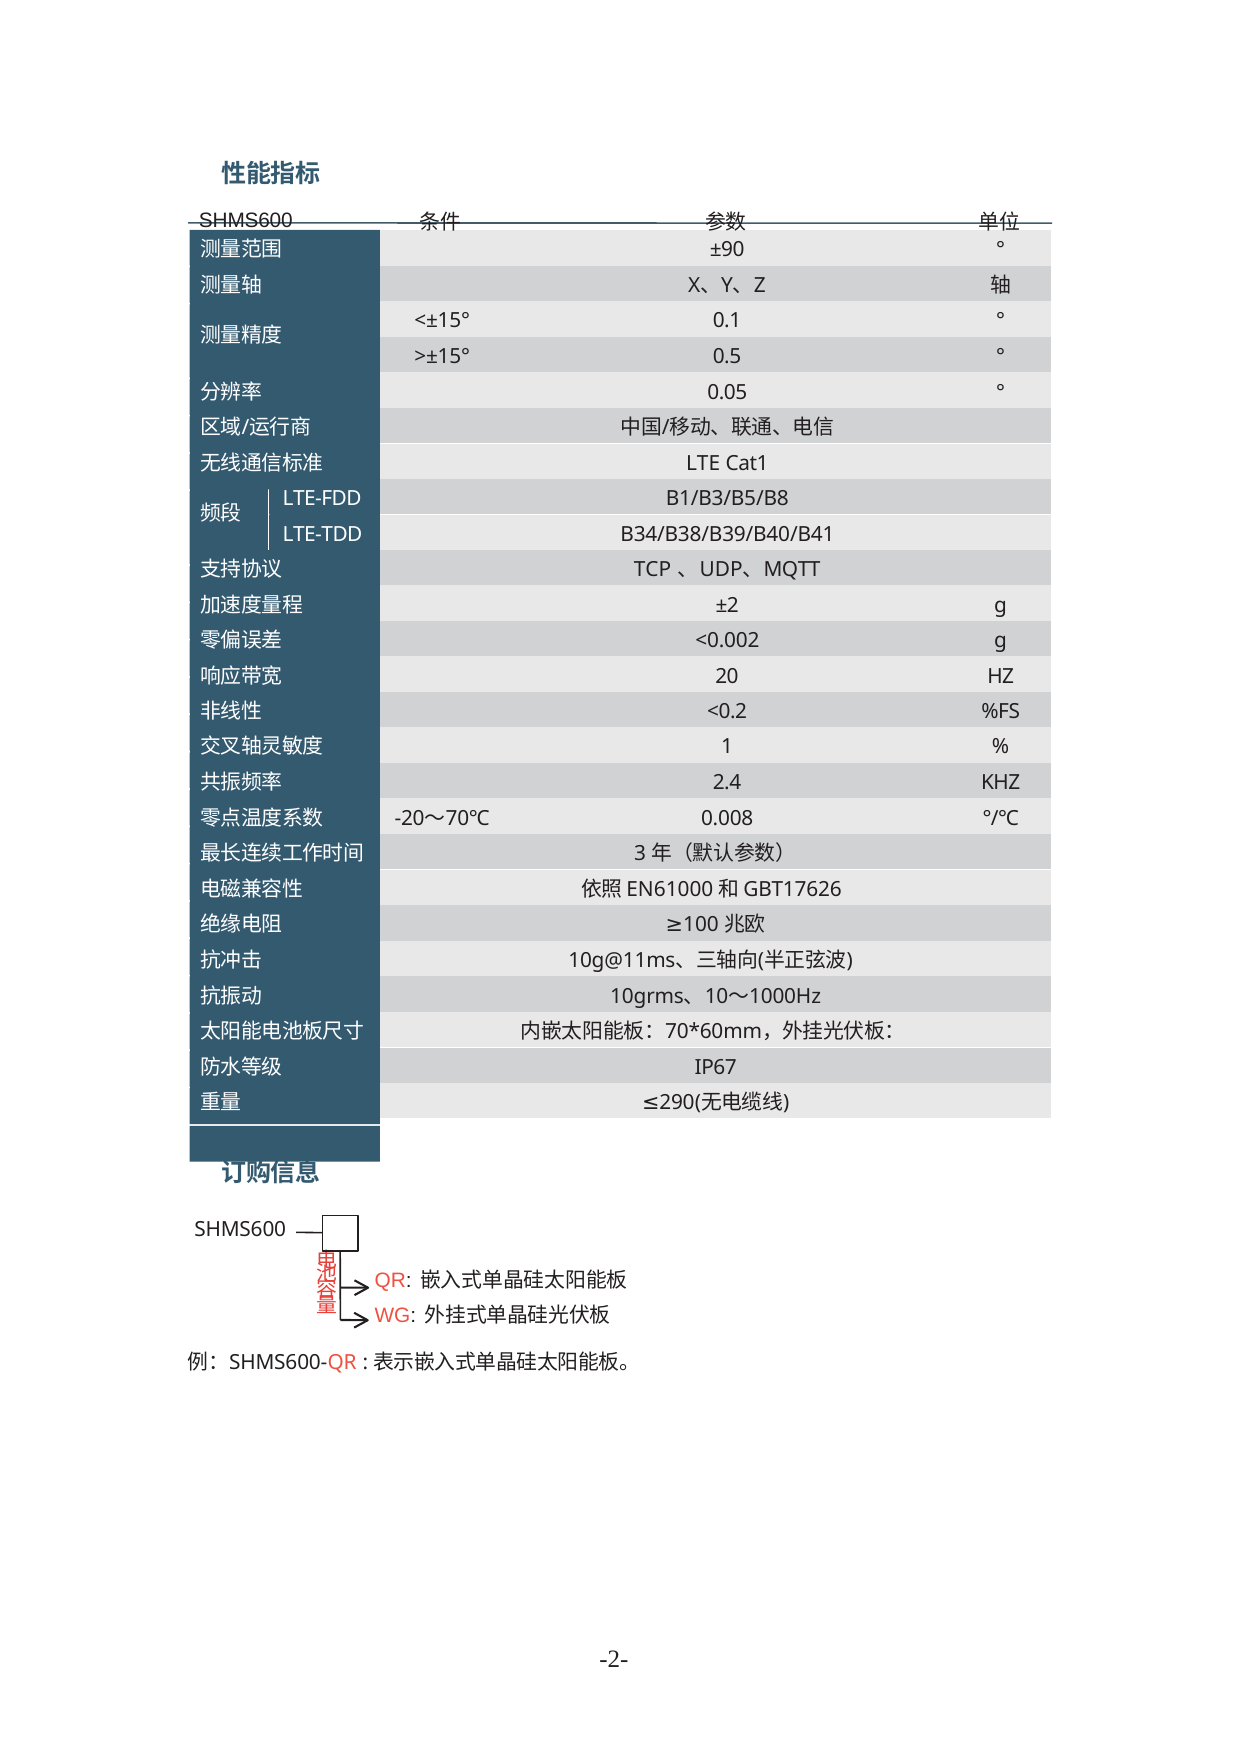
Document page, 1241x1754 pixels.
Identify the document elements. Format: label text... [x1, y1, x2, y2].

table_cell <0.002 [504, 621, 951, 656]
table_cell 太阳能电池板尺寸 [190, 1012, 380, 1047]
table_cell g [951, 585, 1051, 621]
table_cell [380, 763, 504, 798]
table_cell LTE-FDD [269, 479, 380, 514]
table_cell 内嵌太阳能板：70*60mm，外挂光伏板： [380, 1012, 1051, 1047]
table_cell 防水等级 [190, 1048, 380, 1083]
table_cell %FS [951, 692, 1051, 727]
table_cell 绝缘电阻 [190, 905, 380, 941]
table_cell 区域/运行商 [190, 408, 380, 443]
table_cell [380, 585, 504, 621]
table_cell <±15° [380, 301, 504, 337]
table_cell LTE Cat1 [504, 444, 951, 479]
text SHMS600 条件 参数 单位 [199, 192, 1166, 229]
table_cell 最长连续工作时间 [190, 834, 380, 869]
table_cell 无线通信标准 [190, 444, 380, 479]
table_cell LTE-TDD [269, 515, 380, 550]
table_cell % [951, 727, 1051, 763]
table_cell HZ [951, 656, 1051, 692]
table_cell 频段 [190, 479, 268, 550]
table_cell [380, 372, 504, 408]
table_cell 零点温度系数 [190, 798, 380, 834]
table_cell [951, 444, 1051, 479]
table_cell °/℃ [951, 798, 1051, 834]
table_cell [380, 727, 504, 763]
table_cell 20 [504, 656, 951, 692]
table_cell TCP 、UDP、MQTT [504, 550, 951, 585]
table_header 测量范围 [190, 230, 380, 266]
text SHMS600 [194, 1207, 341, 1244]
table_cell [380, 656, 504, 692]
table_cell ≥100 兆欧 [380, 905, 1051, 941]
table_cell 测量轴 [190, 266, 380, 301]
table_cell B34/B38/B39/B40/B41 [504, 515, 951, 550]
table_cell IP67 [380, 1048, 1051, 1083]
table_cell [380, 479, 504, 514]
table_cell 抗冲击 [190, 941, 380, 976]
table_cell 0.5 [504, 337, 951, 372]
table_header [380, 230, 504, 266]
table_cell [951, 515, 1051, 550]
table_cell ±2 [504, 585, 951, 621]
table_cell 0.008 [504, 798, 951, 834]
table_cell [380, 515, 504, 550]
table_cell KHZ [951, 763, 1051, 798]
text QR: 嵌入式单晶硅太阳能板 [374, 1259, 1166, 1294]
table_cell 0.1 [504, 301, 951, 337]
table_cell 分辨率 [190, 372, 380, 408]
table_cell 支持协议 [190, 550, 380, 585]
table_cell 1 [504, 727, 951, 763]
table_cell 中国/移动、联通、电信 [504, 408, 951, 443]
text WG: 外挂式单晶硅光伏板 [374, 1294, 1166, 1329]
table_header ° [951, 230, 1051, 266]
table_cell <0.2 [504, 692, 951, 727]
table_cell ≤290(无电缆线) [380, 1083, 1051, 1118]
table_cell [380, 444, 504, 479]
table_cell [951, 479, 1051, 514]
table_cell 重量 [190, 1083, 380, 1118]
table_cell ° [951, 372, 1051, 408]
text 例：SHMS600-QR : 表示嵌入式单晶硅太阳能板。 [187, 1345, 1166, 1375]
table_cell X、Y、Z [504, 266, 951, 301]
text 电池容量 [316, 1254, 337, 1318]
table_cell -20～70℃ [380, 798, 504, 834]
table_cell [380, 692, 504, 727]
table_cell 共振频率 [190, 763, 380, 798]
table_cell 0.05 [504, 372, 951, 408]
table_cell g [951, 621, 1051, 656]
table_cell [951, 550, 1051, 585]
table_cell 交叉轴灵敏度 [190, 727, 380, 763]
table_header ±90 [504, 230, 951, 266]
table_cell ° [951, 337, 1051, 372]
table_cell 抗振动 [190, 976, 380, 1012]
table_cell 加速度量程 [190, 585, 380, 621]
table_cell 响应带宽 [190, 656, 380, 692]
subtitle 订购信息 [221, 1152, 1166, 1189]
table_cell 轴 [951, 266, 1051, 301]
table_cell 10grms、10～1000Hz [380, 976, 1051, 1012]
table_cell 3 年（默认参数） [380, 834, 1051, 869]
subtitle 性能指标 [221, 147, 1166, 192]
table_cell [380, 266, 504, 301]
table_cell >±15° [380, 337, 504, 372]
table_cell [380, 550, 504, 585]
table_cell B1/B3/B5/B8 [504, 479, 951, 514]
table_cell 依照 EN61000 和 GBT17626 [380, 870, 1051, 905]
table_cell [380, 408, 504, 443]
table_cell 测量精度 [190, 301, 380, 372]
table_cell 非线性 [190, 692, 380, 727]
table_cell [951, 408, 1051, 443]
table_cell 零偏误差 [190, 621, 380, 656]
table_cell ° [951, 301, 1051, 337]
table_cell 2.4 [504, 763, 951, 798]
table_cell 电磁兼容性 [190, 870, 380, 905]
table_cell 10g@11ms、三轴向(半正弦波) [380, 941, 1051, 976]
table_cell [380, 621, 504, 656]
